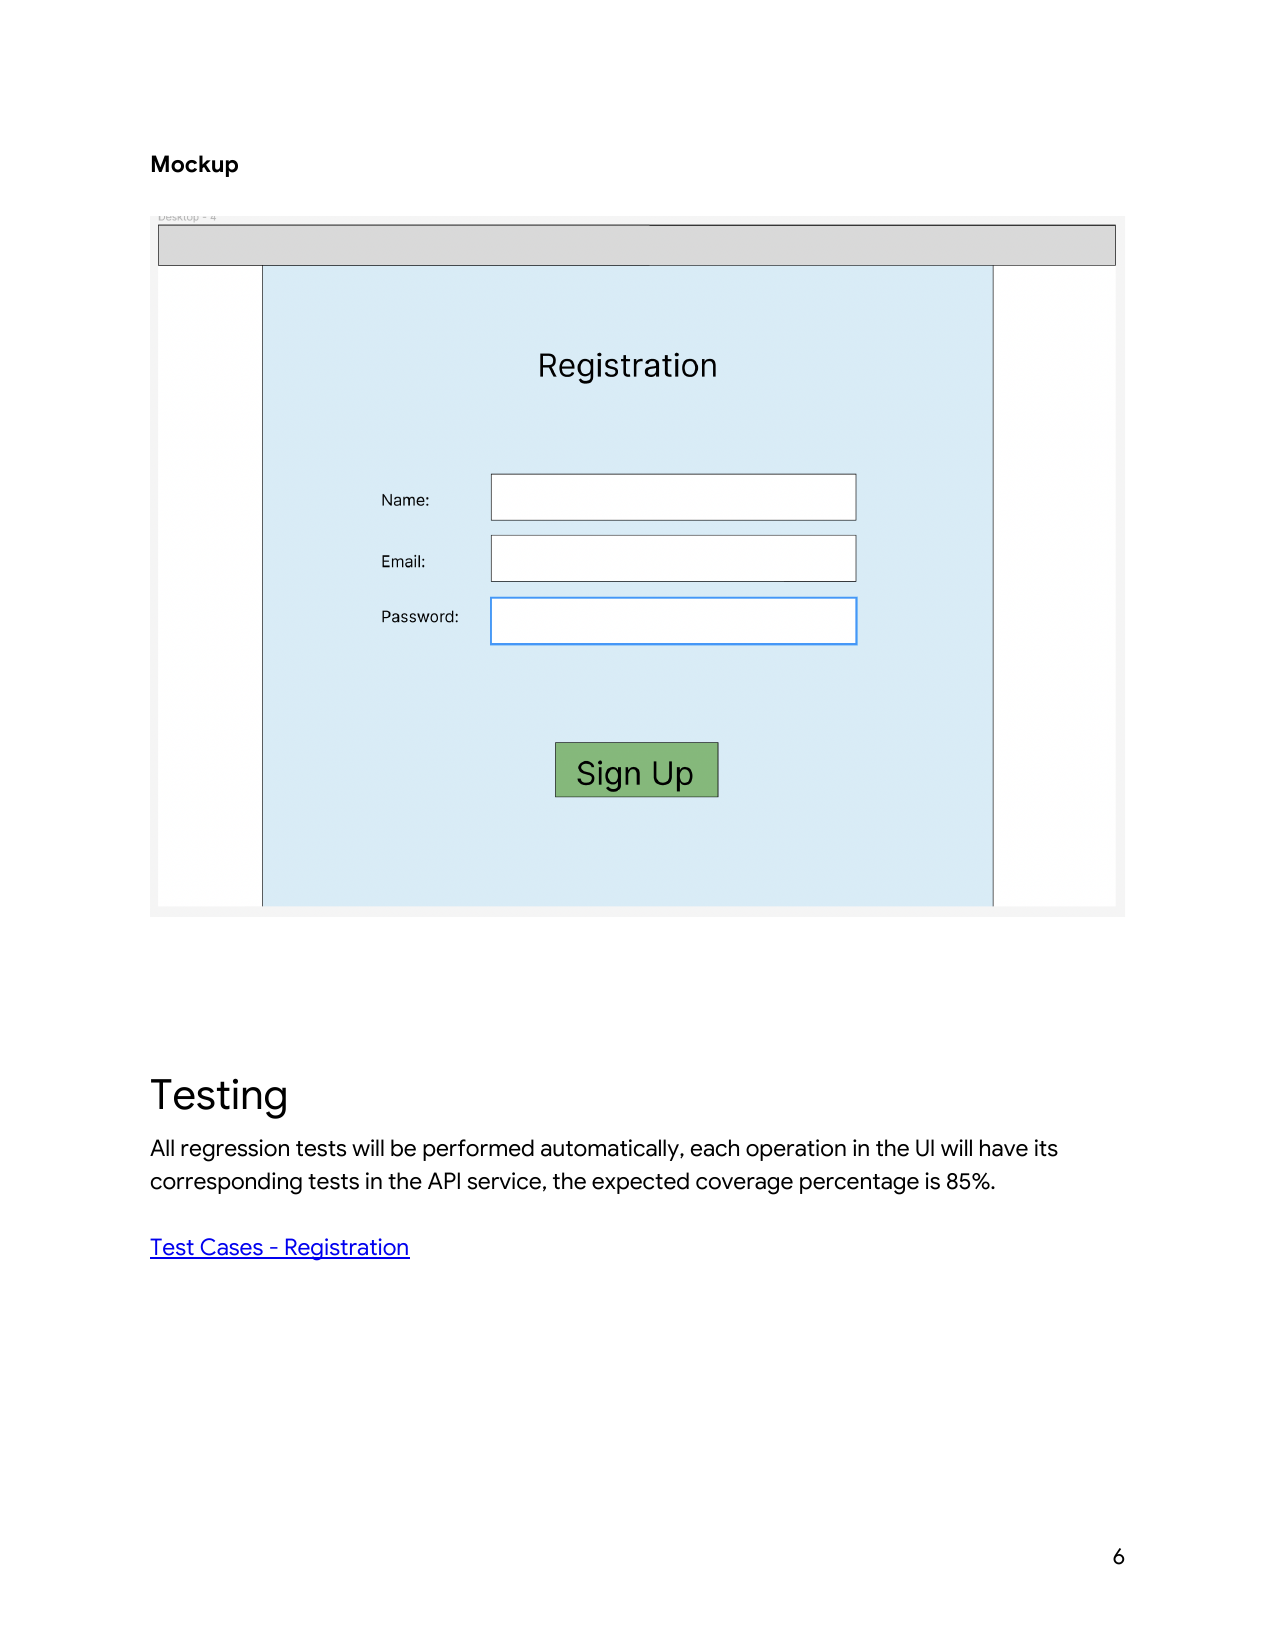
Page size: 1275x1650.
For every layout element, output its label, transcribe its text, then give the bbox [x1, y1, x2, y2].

text All regression tests will be performed automatically, each operation in the UI will have its corresponding tests in the API service, the expected coverage percentage is 85%. [150, 1134, 1125, 1196]
picture [150, 216, 1125, 917]
subtitle Mockup [150, 150, 1125, 179]
subtitle Testing [150, 1069, 1125, 1122]
text Test Cases - Registration [150, 1233, 1125, 1262]
